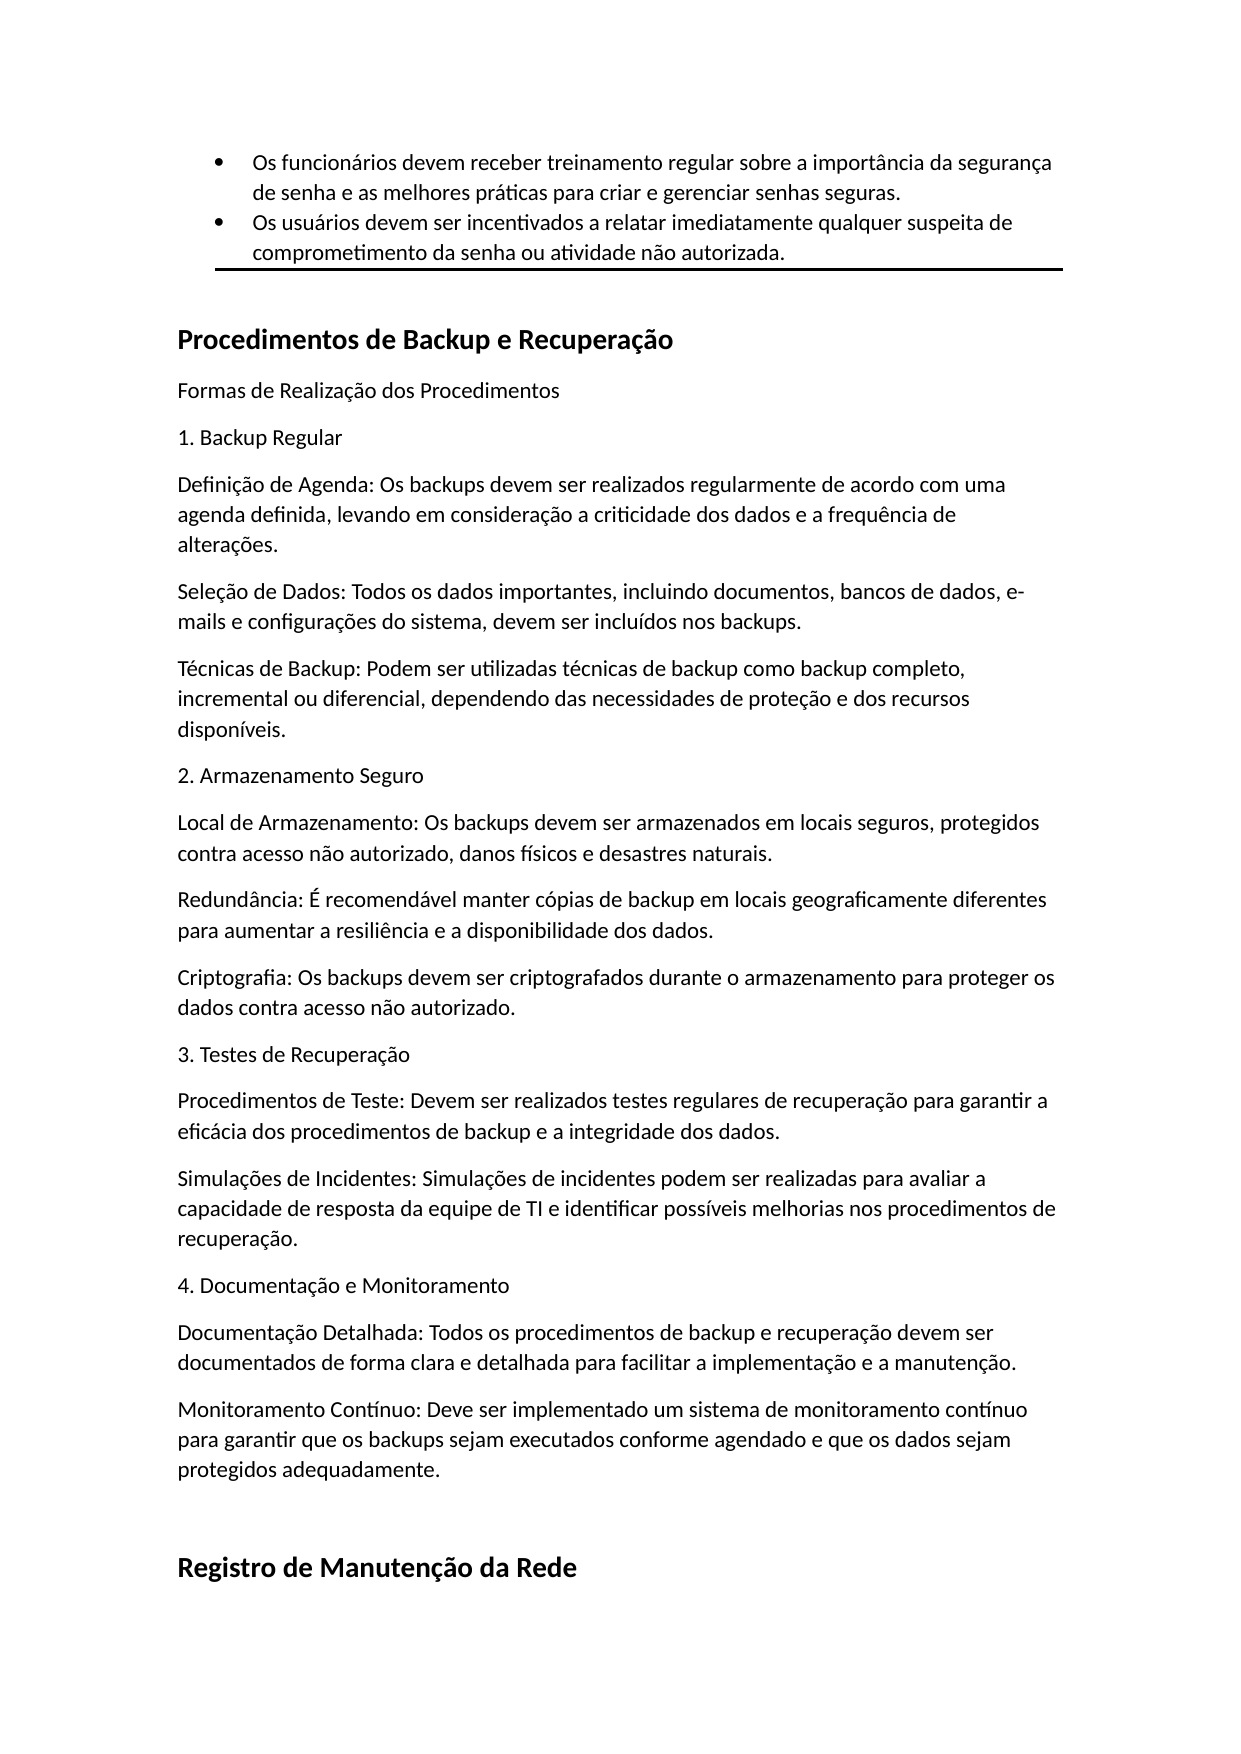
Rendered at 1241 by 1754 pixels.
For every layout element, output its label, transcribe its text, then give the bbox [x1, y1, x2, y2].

text Procedimentos de Teste: Devem ser realizados testes regulares de recuperação para garantir a eficácia dos procedimentos de backup e a integridade dos dados. [177, 1087, 1063, 1145]
text Formas de Realização dos Procedimentos [177, 376, 1063, 404]
text Simulações de Incidentes: Simulações de incidentes podem ser realizadas para avaliar a capacidade de resposta da equipe de TI e identificar possíveis melhorias nos procedimentos de recuperação. [177, 1164, 1063, 1252]
text 3. Testes de Recuperação [177, 1040, 1063, 1068]
text Técnicas de Backup: Podem ser utilizadas técnicas de backup como backup completo, incremental ou diferencial, dependendo das necessidades de proteção e dos recursos disponíveis. [177, 654, 1063, 743]
text 1. Backup Regular [177, 423, 1063, 451]
list Os funcionários devem receber treinamento regular sobre a importância da segurança de senha e as melhores práticas para criar e gerenciar senhas seguras. [215, 148, 1063, 206]
text 4. Documentação e Monitoramento [177, 1271, 1063, 1299]
text Procedimentos de Backup e Recuperação [177, 290, 1063, 357]
text Redundância: É recomendável manter cópias de backup em locais geograficamente diferentes para aumentar a resiliência e a disponibilidade dos dados. [177, 886, 1063, 944]
text 2. Armazenamento Seguro [177, 762, 1063, 790]
list Os usuários devem ser incentivados a relatar imediatamente qualquer suspeita de comprometimento da senha ou atividade não autorizada. [215, 208, 1063, 268]
text Monitoramento Contínuo: Deve ser implementado um sistema de monitoramento contínuo para garantir que os backups sejam executados conforme agendado e que os dados sejam protegidos adequadamente. [177, 1395, 1063, 1483]
text Definição de Agenda: Os backups devem ser realizados regularmente de acordo com uma agenda definida, levando em consideração a criticidade dos dados e a frequência de alterações. [177, 470, 1063, 558]
text Documentação Detalhada: Todos os procedimentos de backup e recuperação devem ser documentados de forma clara e detalhada para facilitar a implementação e a manutenção. [177, 1318, 1063, 1376]
text Local de Armazenamento: Os backups devem ser armazenados em locais seguros, protegidos contra acesso não autorizado, danos físicos e desastres naturais. [177, 808, 1063, 867]
text Seleção de Dados: Todos os dados importantes, incluindo documentos, bancos de dados, e-mails e configurações do sistema, devem ser incluídos nos backups. [177, 577, 1063, 636]
text Criptografia: Os backups devem ser criptografados durante o armazenamento para proteger os dados contra acesso não autorizado. [177, 963, 1063, 1021]
text Registro de Manutenção da Rede [177, 1549, 1063, 1585]
